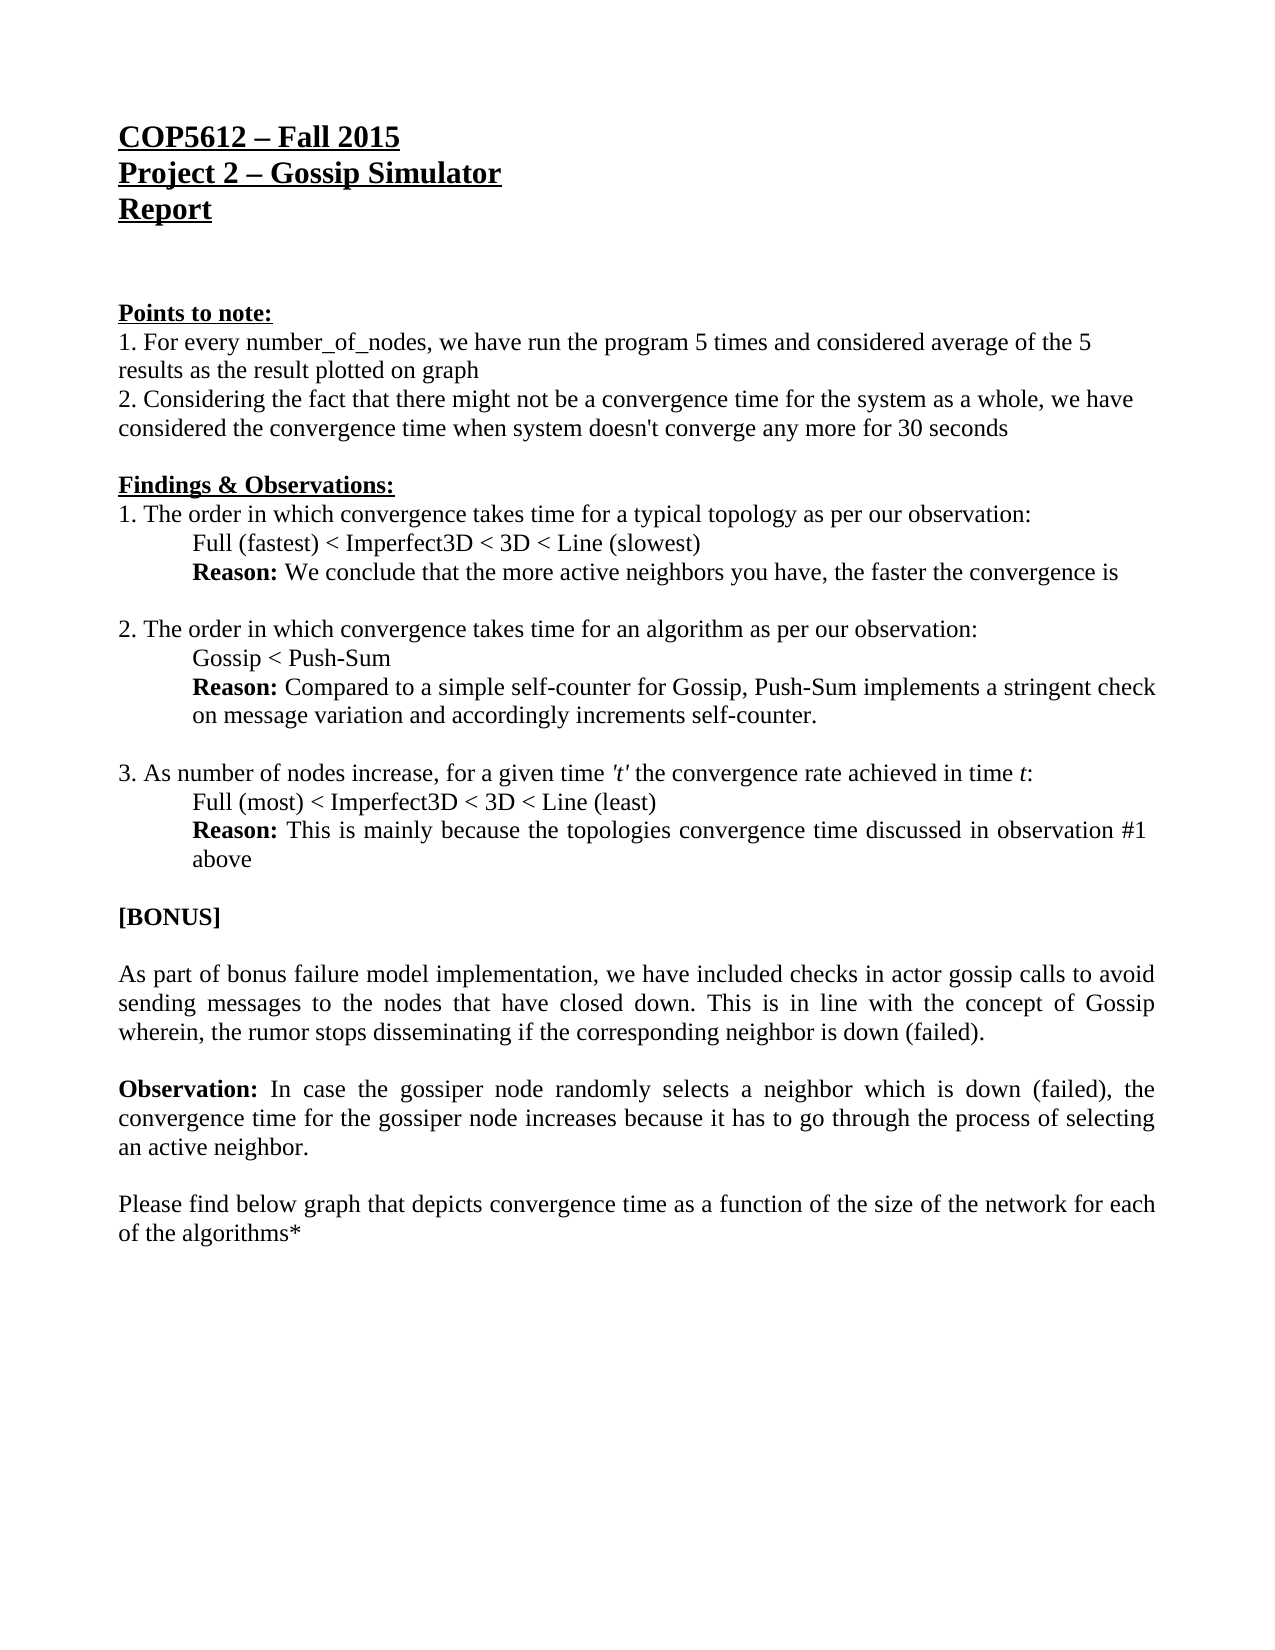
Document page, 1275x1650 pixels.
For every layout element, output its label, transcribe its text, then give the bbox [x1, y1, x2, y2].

text Full (fastest) < Imperfect3D < 3D < Line (slowest) [118, 528, 1157, 557]
text 1. For every number_of_nodes, we have run the program 5 times and considered average of the 5 [118, 327, 1157, 355]
text Full (most) < Imperfect3D < 3D < Line (least) [118, 787, 1157, 815]
text As part of bonus failure model implementation, we have included checks in actor gossip calls to avoid sending messages to the nodes that have closed down. This is in line with the concept of Gossip wherein, the rumor stops disseminating if the corresponding neighbor is down (failed). [118, 959, 1157, 1045]
text [BONUS] [118, 902, 1157, 930]
text COP5612 – Fall 2015 [118, 118, 1157, 154]
text 3. As number of nodes increase, for a given time 't' the convergence rate achieved in time t: [118, 758, 1157, 787]
text Observation: In case the gossiper node randomly selects a neighbor which is down (failed), the convergence time for the gossiper node increases because it has to go through the process of selecting an active neighbor. [118, 1074, 1157, 1160]
text Reason: This is mainly because the topologies convergence time discussed in observation #1 above [118, 815, 1157, 873]
text results as the result plotted on graph [118, 355, 1157, 384]
text Gossip < Push-Sum [118, 643, 1157, 672]
text 1. The order in which convergence takes time for a typical topology as per our observation: [118, 499, 1157, 528]
text Findings & Observations: [118, 470, 1157, 499]
text Report [118, 190, 1157, 226]
text Project 2 – Gossip Simulator [118, 154, 1157, 190]
text Reason: We conclude that the more active neighbors you have, the faster the convergence is [118, 557, 1157, 585]
text considered the convergence time when system doesn't converge any more for 30 seconds [118, 413, 1157, 442]
text Points to note: [118, 298, 1157, 327]
text 2. Considering the fact that there might not be a convergence time for the system as a whole, we have [118, 384, 1157, 413]
text 2. The order in which convergence takes time for an algorithm as per our observation: [118, 614, 1157, 643]
text Reason: Compared to a simple self-counter for Gossip, Push-Sum implements a stringent check on message variation and accordingly increments self-counter. [118, 672, 1157, 729]
text Please find below graph that depicts convergence time as a function of the size of the network for each of the algorithms* [118, 1189, 1157, 1247]
